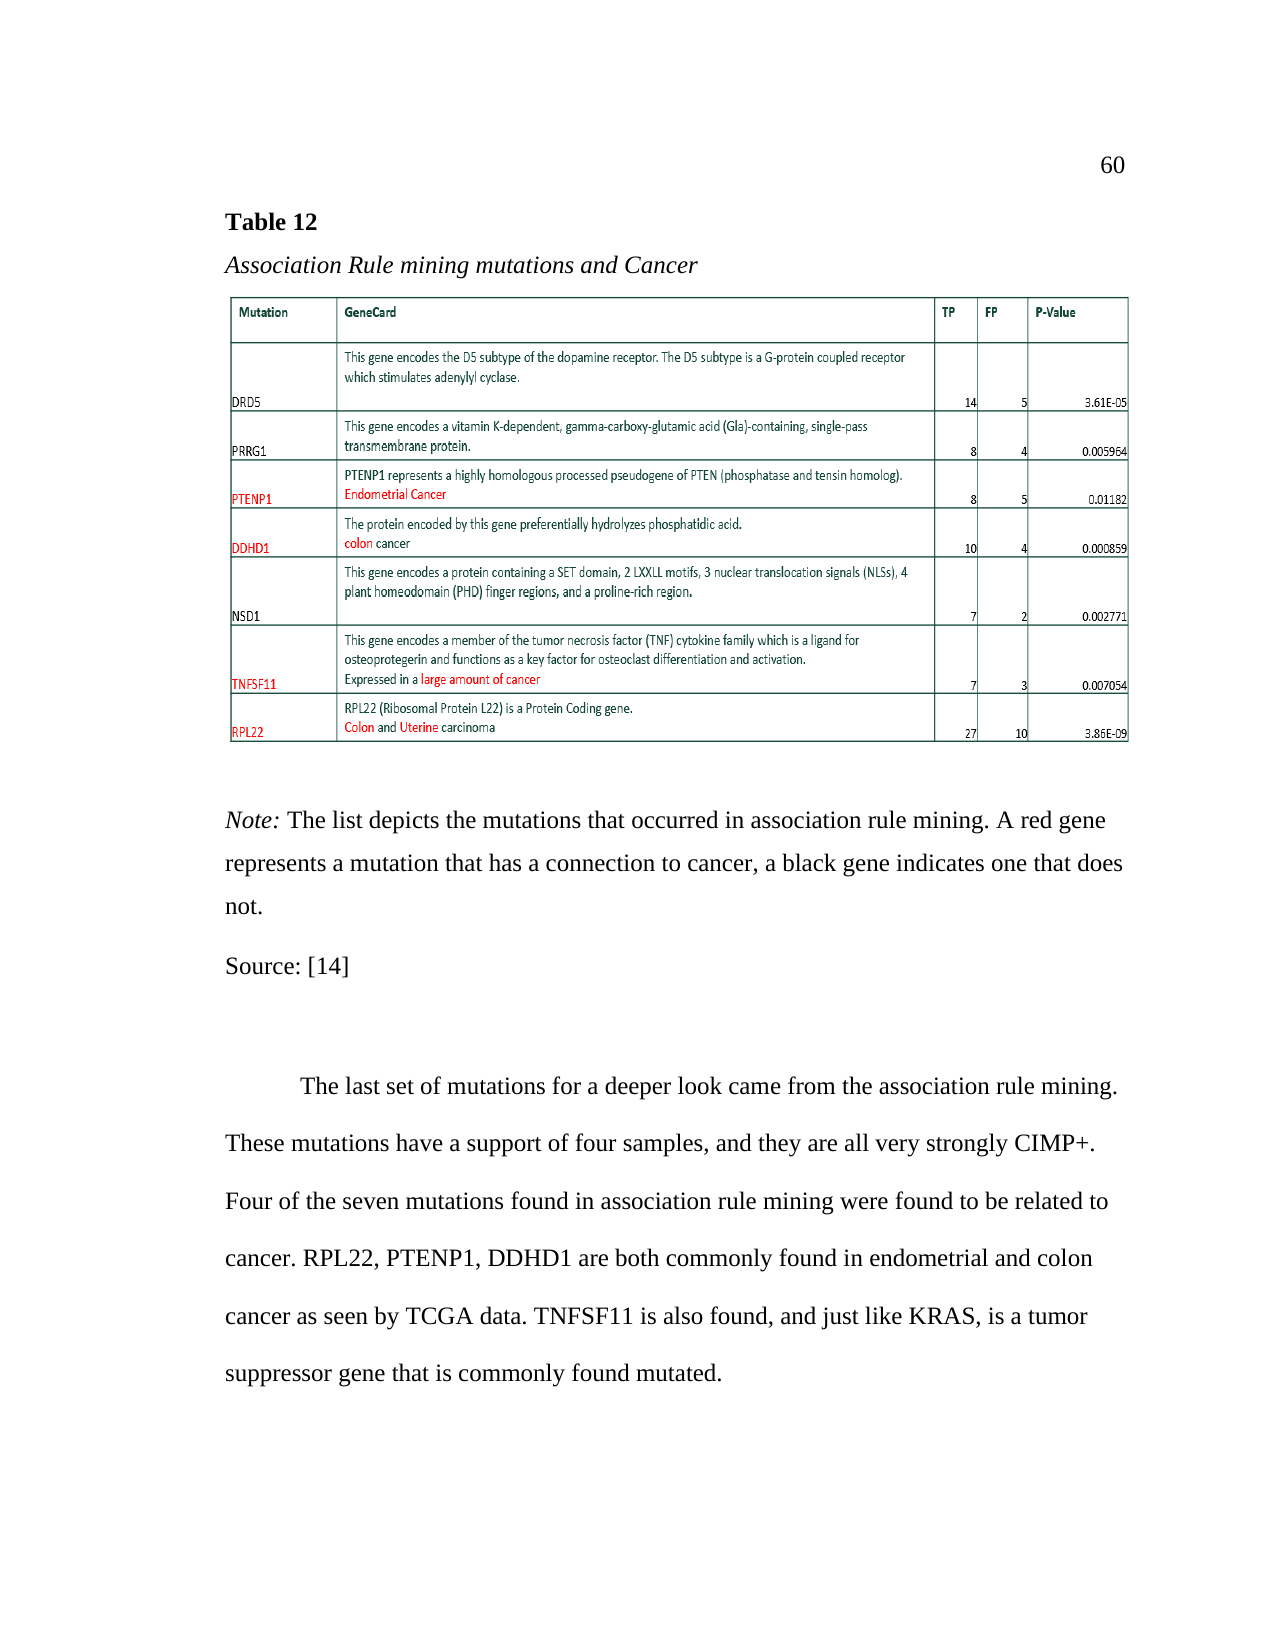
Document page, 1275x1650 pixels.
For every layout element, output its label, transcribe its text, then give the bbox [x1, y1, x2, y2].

picture [225, 293, 1132, 748]
text Table 12 Association Rule mining mutations and Cancer [225, 207, 1125, 279]
text The last set of mutations for a deeper look came from the association rule mining. These mutations have a support of four samples, and they are all very strongly CIMP+. Four of the seven mutations found in association rule mining were found to be related to cancer. RPL22, PTENP1, DDHD1 are both commonly found in endometrial and colon cancer as seen by TCGA data. TNFSF11 is also found, and just like KRAS, is a tumor suppressor gene that is commonly found mutated. [225, 1071, 1125, 1387]
text Source: [14] [225, 951, 1125, 980]
text Note: The list depicts the mutations that occurred in association rule mining. A red gene represents a mutation that has a connection to cancer, a black gene indicates one that does not. [225, 805, 1125, 920]
